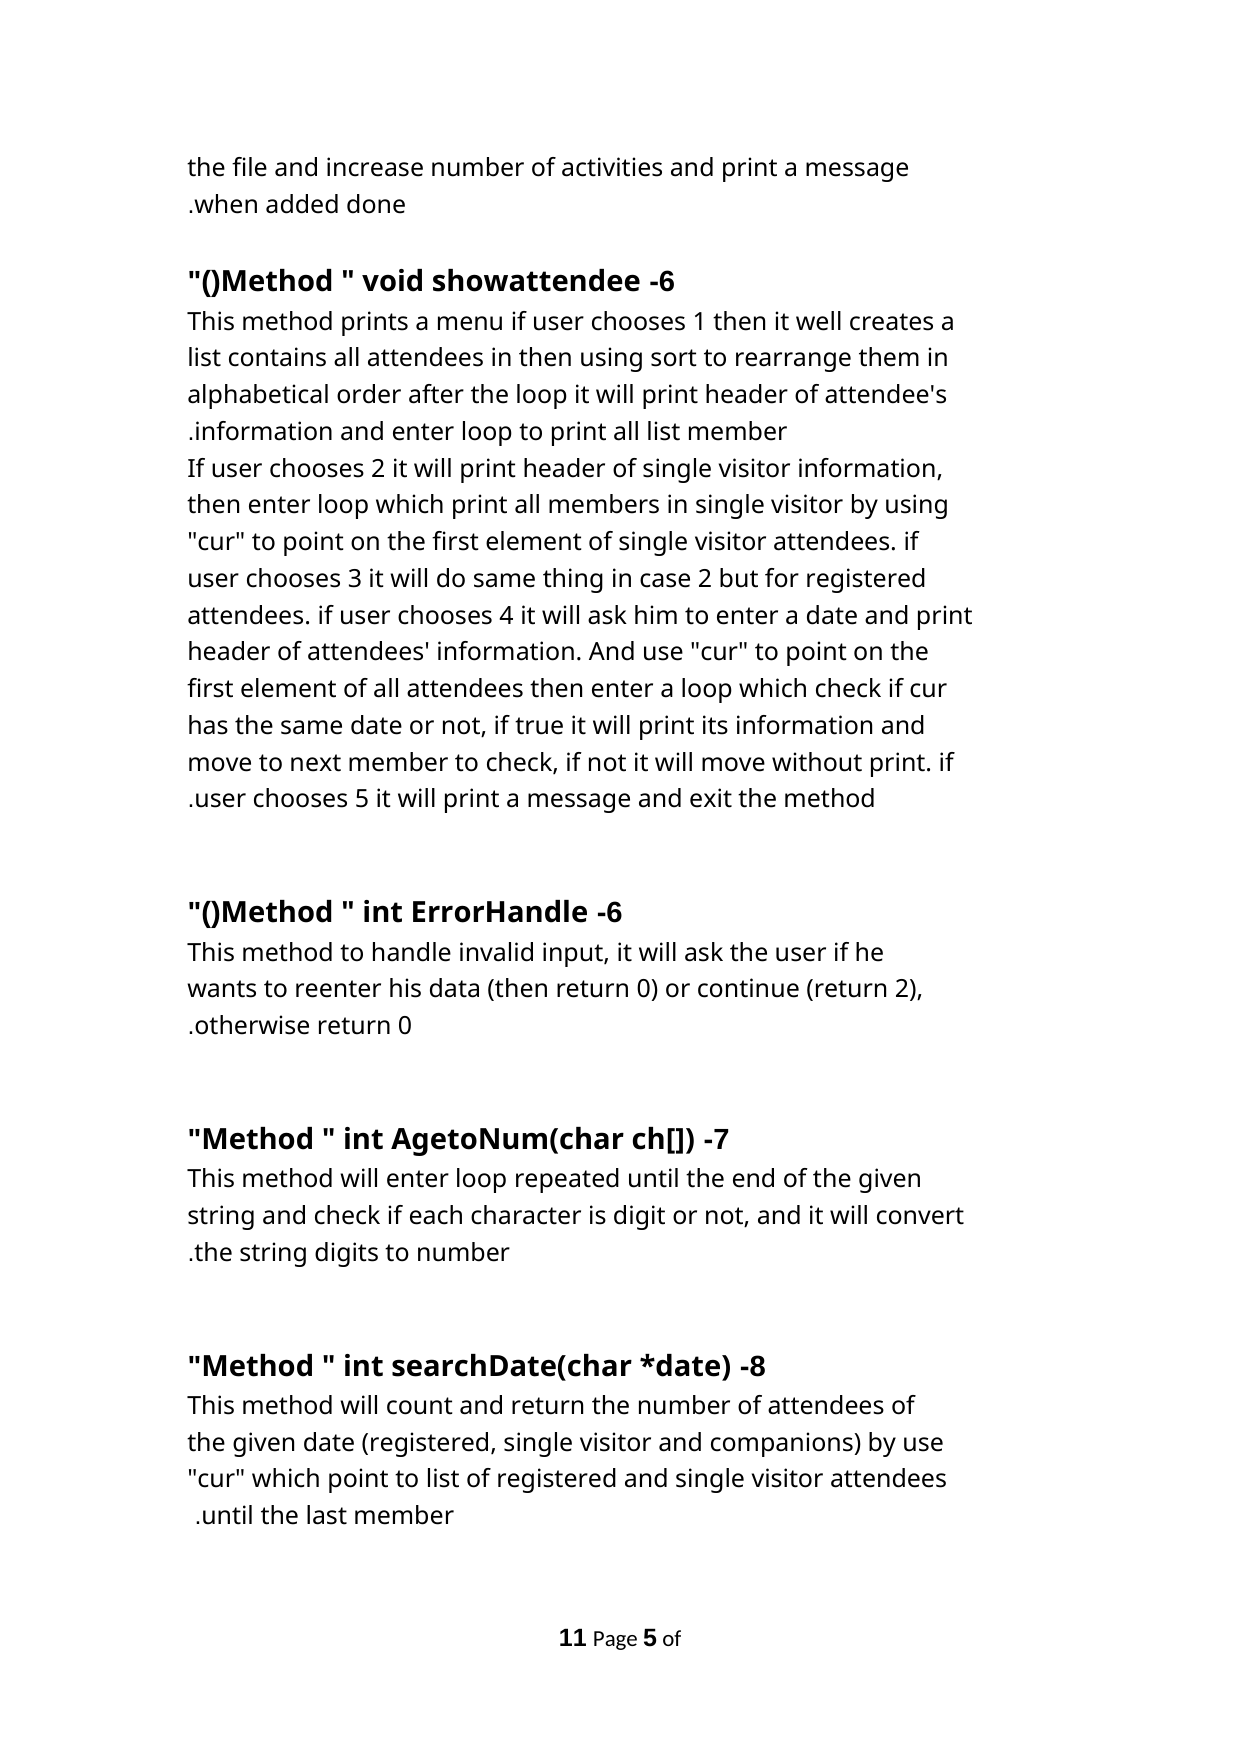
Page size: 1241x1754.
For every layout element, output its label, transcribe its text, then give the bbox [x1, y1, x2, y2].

list This method prints a menu if user chooses 1 then it well creates a list contains all attendees in then using sort to rearrange them in alphabetical order after the loop it will print header of attendee's information and enter loop to print all list member. [187, 303, 978, 447]
list This method will enter loop repeated until the end of the given string and check if each character is digit or not, and it will convert the string digits to number. [187, 1161, 978, 1268]
list 7- Method " int AgetoNum(char ch[])" [187, 1118, 978, 1158]
list 6- Method " int ErrorHandle()" [187, 891, 978, 931]
list If user chooses 2 it will print header of single visitor information, then enter loop which print all members in single visitor by using "cur" to point on the first element of single visitor attendees. if user chooses 3 it will do same thing in case 2 but for registered attendees. if user chooses 4 it will ask him to enter a date and print header of attendees' information. And use "cur" to point on the first element of all attendees then enter a loop which check if cur has the same date or not, if true it will print its information and move to next member to check, if not it will move without print. if user chooses 5 it will print a message and exit the method. [187, 450, 978, 815]
list This method will count and return the number of attendees of the given date (registered, single visitor and companions) by use "cur" which point to list of registered and single visitor attendees until the last member. [187, 1388, 978, 1532]
list 8- Method " int searchDate(char *date)" [187, 1345, 978, 1384]
list 6- Method " void showattendee()" [187, 260, 978, 300]
list This method to handle invalid input, it will ask the user if he wants to reenter his data (then return 0) or continue (return 2), otherwise return 0. [187, 934, 978, 1042]
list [187, 150, 978, 221]
